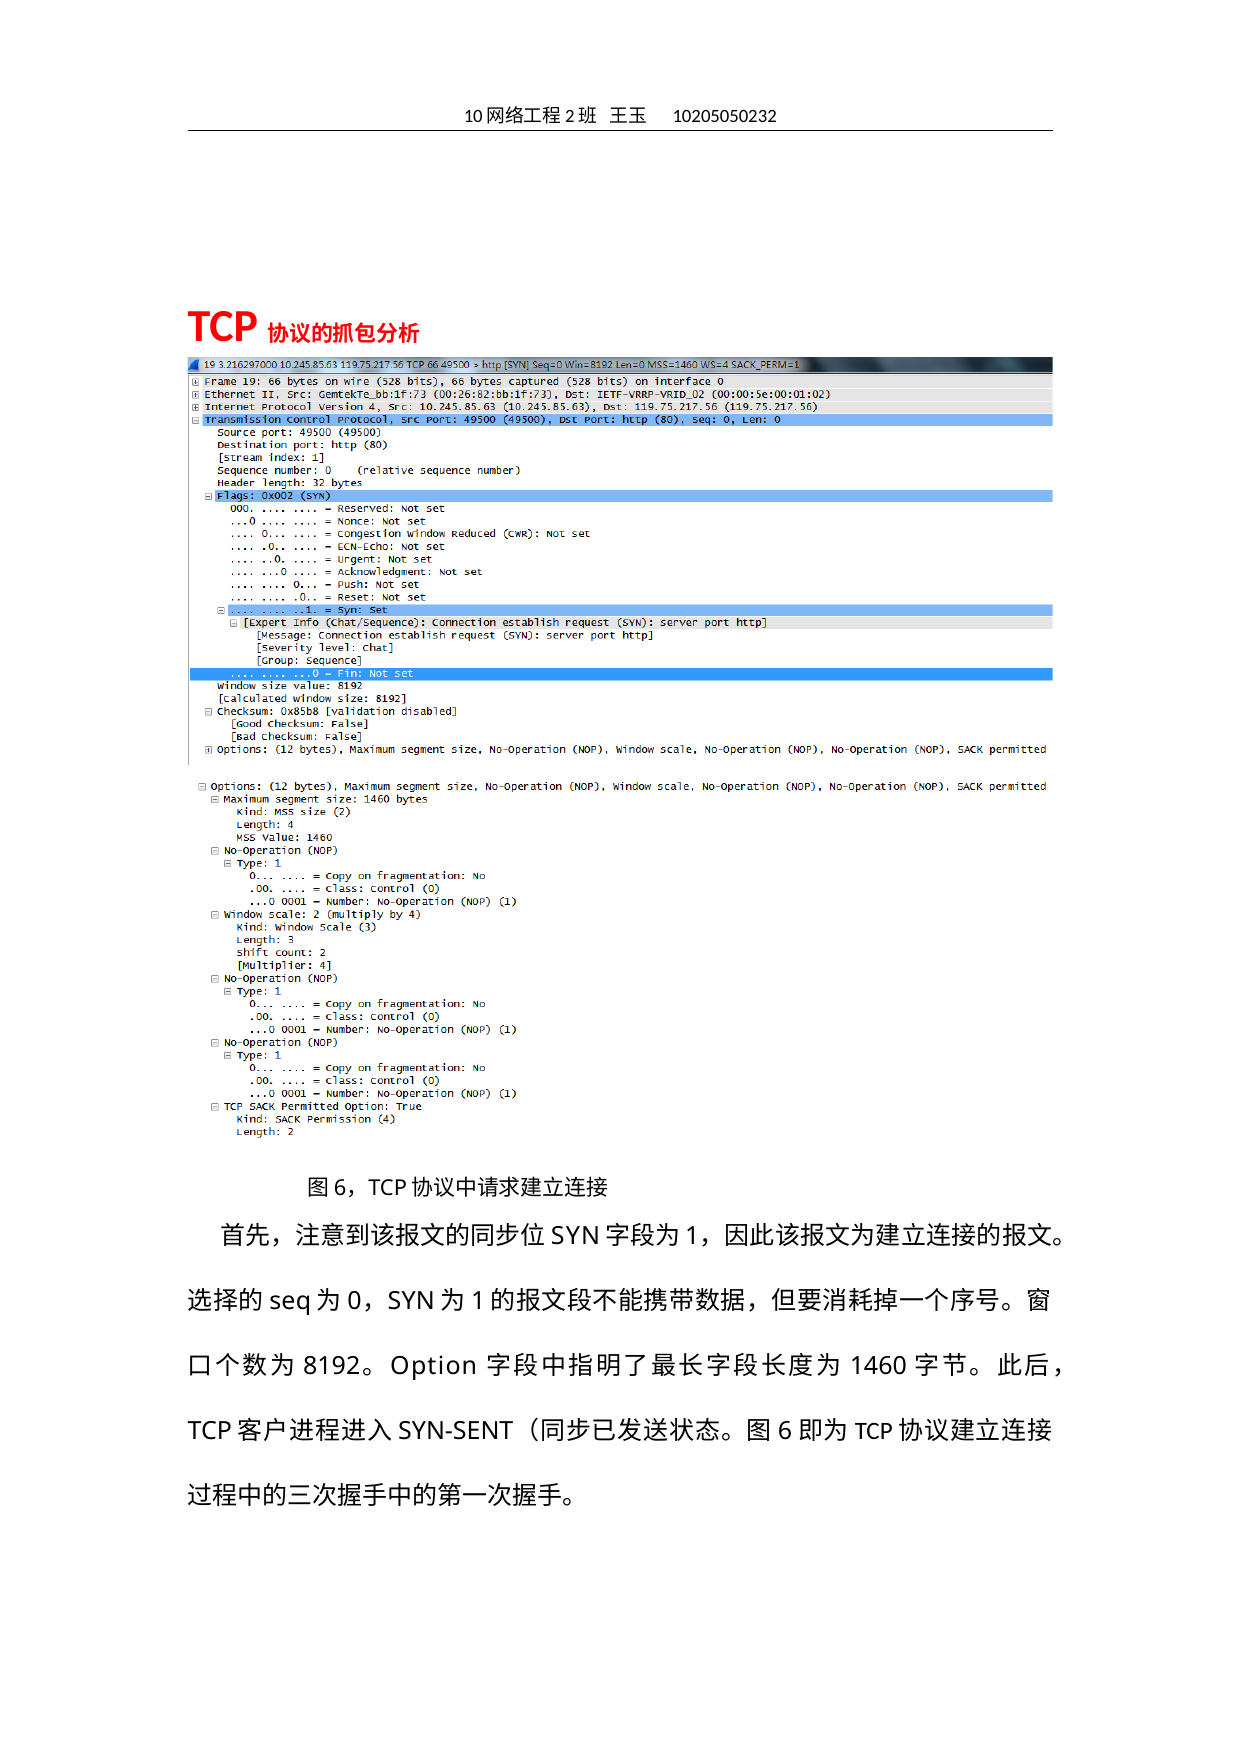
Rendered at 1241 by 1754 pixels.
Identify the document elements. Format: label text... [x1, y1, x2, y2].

picture [187, 357, 1053, 765]
text 首先，注意到该报文的同步位S Y N字段为1，因此该报文为建立连接的报文。选择的seq为0，SYN为1的报文段不能携带数据，但要消耗掉一个序号。窗口个数为8192。Option字段中指明了最长字段长度为1460字节。此后，TCP客户进程进入SYN-SENT（同步已发送状态。图6即为TCP协议建立连接过程中的三次握手中的第一次握手。 [187, 1201, 1053, 1526]
text 图6，TCP协议中请求建立连接 [187, 1169, 1053, 1201]
picture [187, 779, 1053, 1138]
text TCP协议的抓包分析 [187, 292, 1053, 357]
